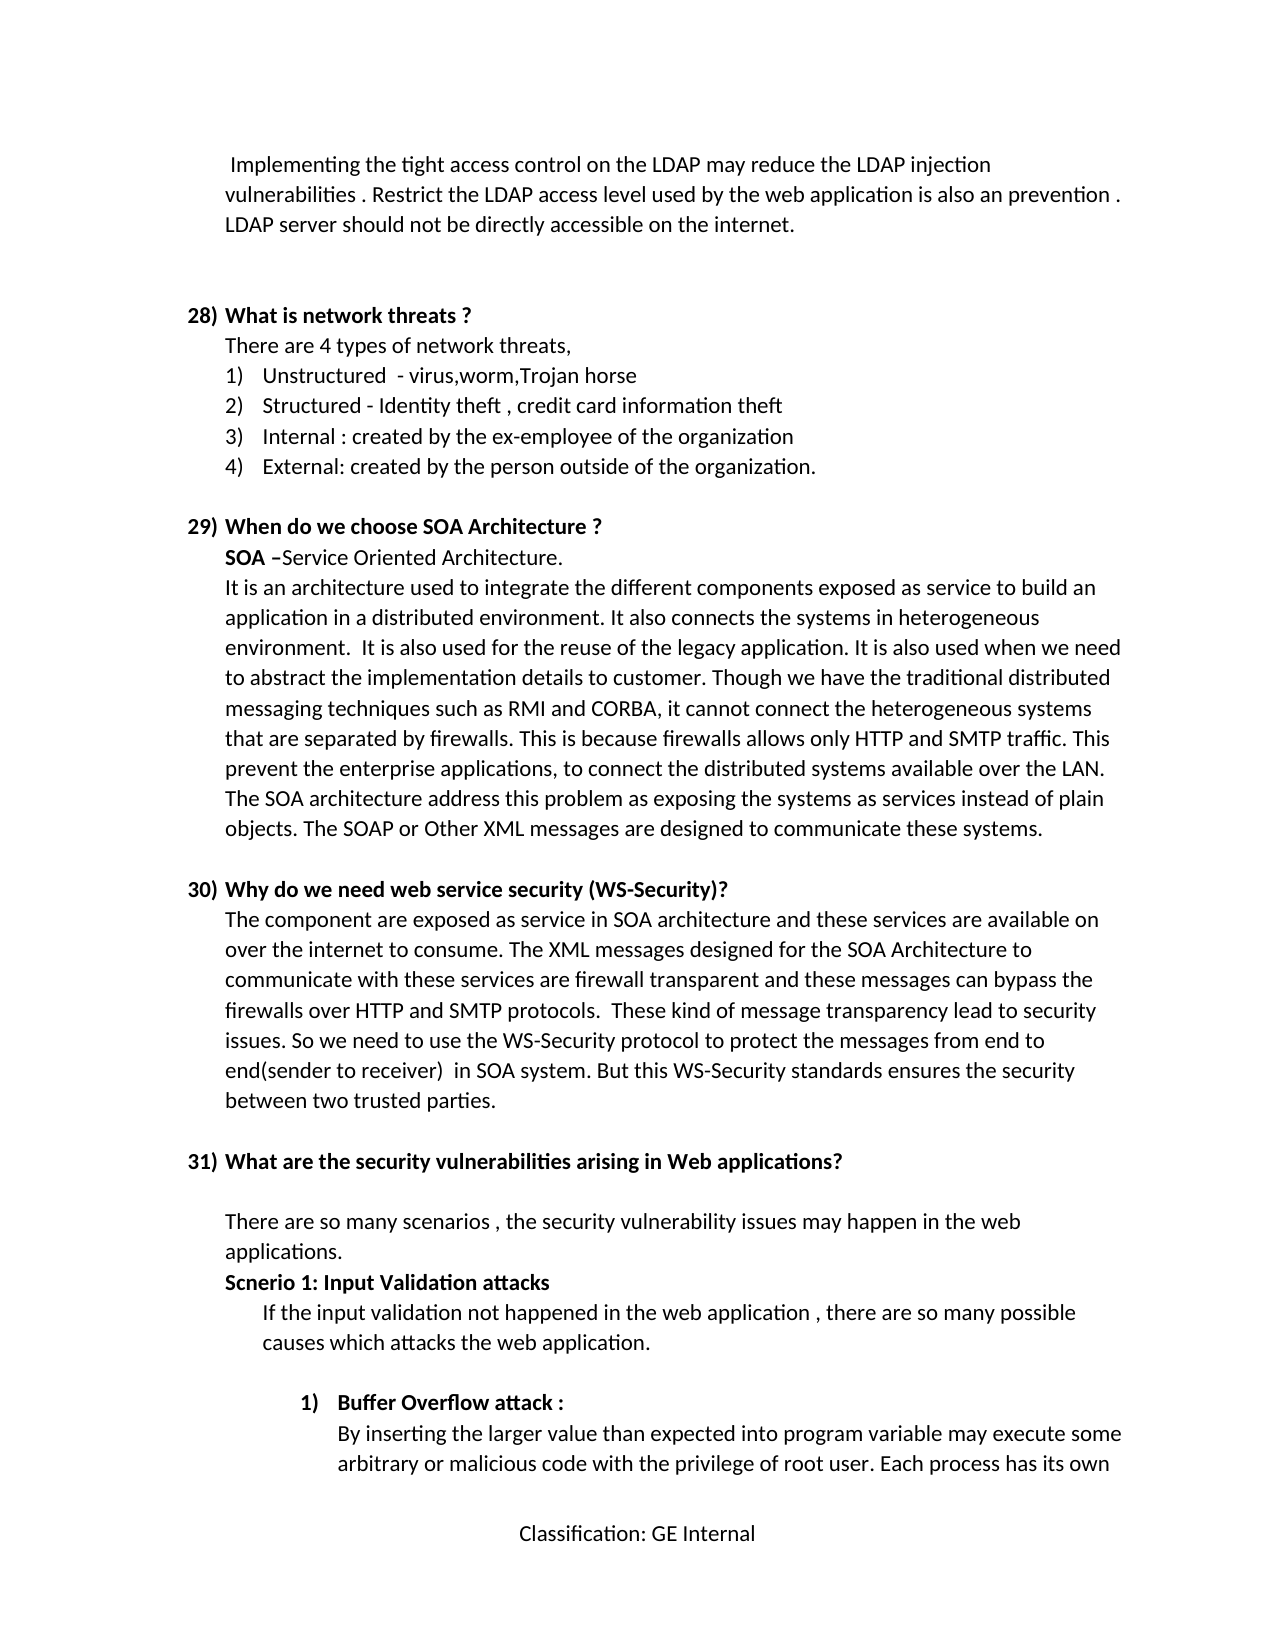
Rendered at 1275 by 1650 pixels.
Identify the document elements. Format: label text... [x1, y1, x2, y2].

list Implementing the tight access control on the LDAP may reduce the LDAP injection vulnerabilities . Restrict the LDAP access level used by the web application is also an prevention . [225, 150, 1125, 208]
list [337, 1419, 1125, 1477]
list Unstructured - virus,worm,Trojan horse [225, 361, 1125, 389]
list LDAP server should not be directly accessible on the internet. [225, 210, 1125, 238]
list External: created by the person outside of the organization. [225, 452, 1125, 480]
list There are so many scenarios , the security vulnerability issues may happen in the web applications. [225, 1207, 1125, 1266]
list Scnerio 1: Input Validation attacks [225, 1268, 1125, 1296]
list What is network threats ? [187, 301, 1125, 329]
list What are the security vulnerabilities arising in Web applications? [187, 1147, 1125, 1175]
list There are 4 types of network threats, [225, 331, 1125, 359]
list Why do we need web service security (WS-Security)? [187, 875, 1125, 903]
list If the input validation not happened in the web application , there are so many possible causes which attacks the web application. [262, 1298, 1125, 1356]
list It is an architecture used to integrate the different components exposed as service to build an application in a distributed environment. It also connects the systems in heterogeneous environment. It is also used for the reuse of the legacy application. It is also used when we need to abstract the implementation details to customer. Though we have the traditional distributed messaging techniques such as RMI and CORBA, it cannot connect the heterogeneous systems that are separated by firewalls. This is because firewalls allows only HTTP and SMTP traffic. This prevent the enterprise applications, to connect the distributed systems available over the LAN. The SOA architecture address this problem as exposing the systems as services instead of plain objects. The SOAP or Other XML messages are designed to communicate these systems. [225, 573, 1125, 843]
list Structured - Identity theft , credit card information theft [225, 392, 1125, 420]
list When do we choose SOA Architecture ? [187, 512, 1125, 541]
list The component are exposed as service in SOA architecture and these services are available on over the internet to consume. The XML messages designed for the SOA Architecture to communicate with these services are firewall transparent and these messages can bypass the firewalls over HTTP and SMTP protocols. These kind of message transparency lead to security issues. So we need to use the WS-Security protocol to protect the messages from end to end(sender to receiver) in SOA system. But this WS-Security standards ensures the security between two trusted parties. [225, 905, 1125, 1114]
list Internal : created by the ex-employee of the organization [225, 422, 1125, 450]
list SOA –Service Oriented Architecture. [225, 543, 1125, 571]
list Buffer Overflow attack : [300, 1388, 1125, 1417]
